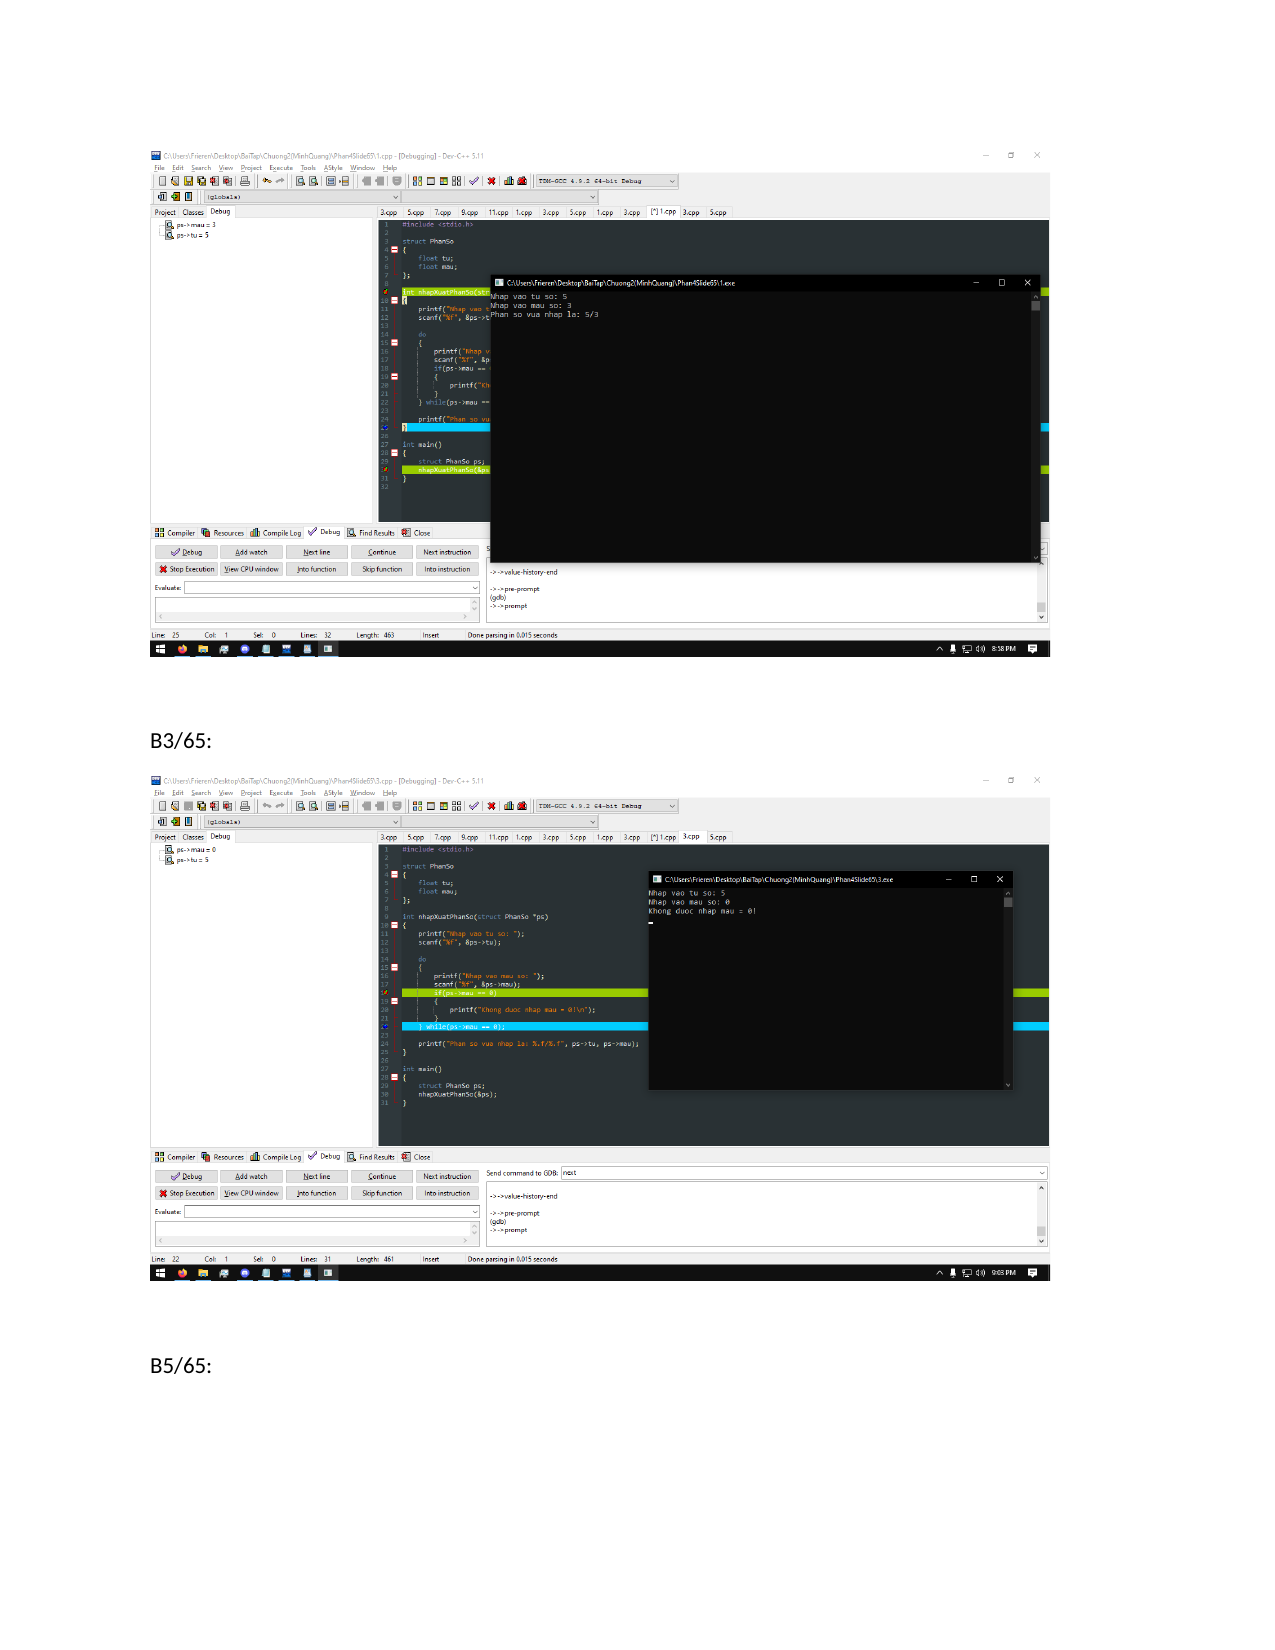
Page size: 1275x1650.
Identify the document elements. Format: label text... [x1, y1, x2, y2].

picture [150, 150, 1050, 657]
text B5/65: [150, 1351, 1125, 1379]
picture [150, 774, 1050, 1281]
text B3/65: [150, 726, 1125, 754]
